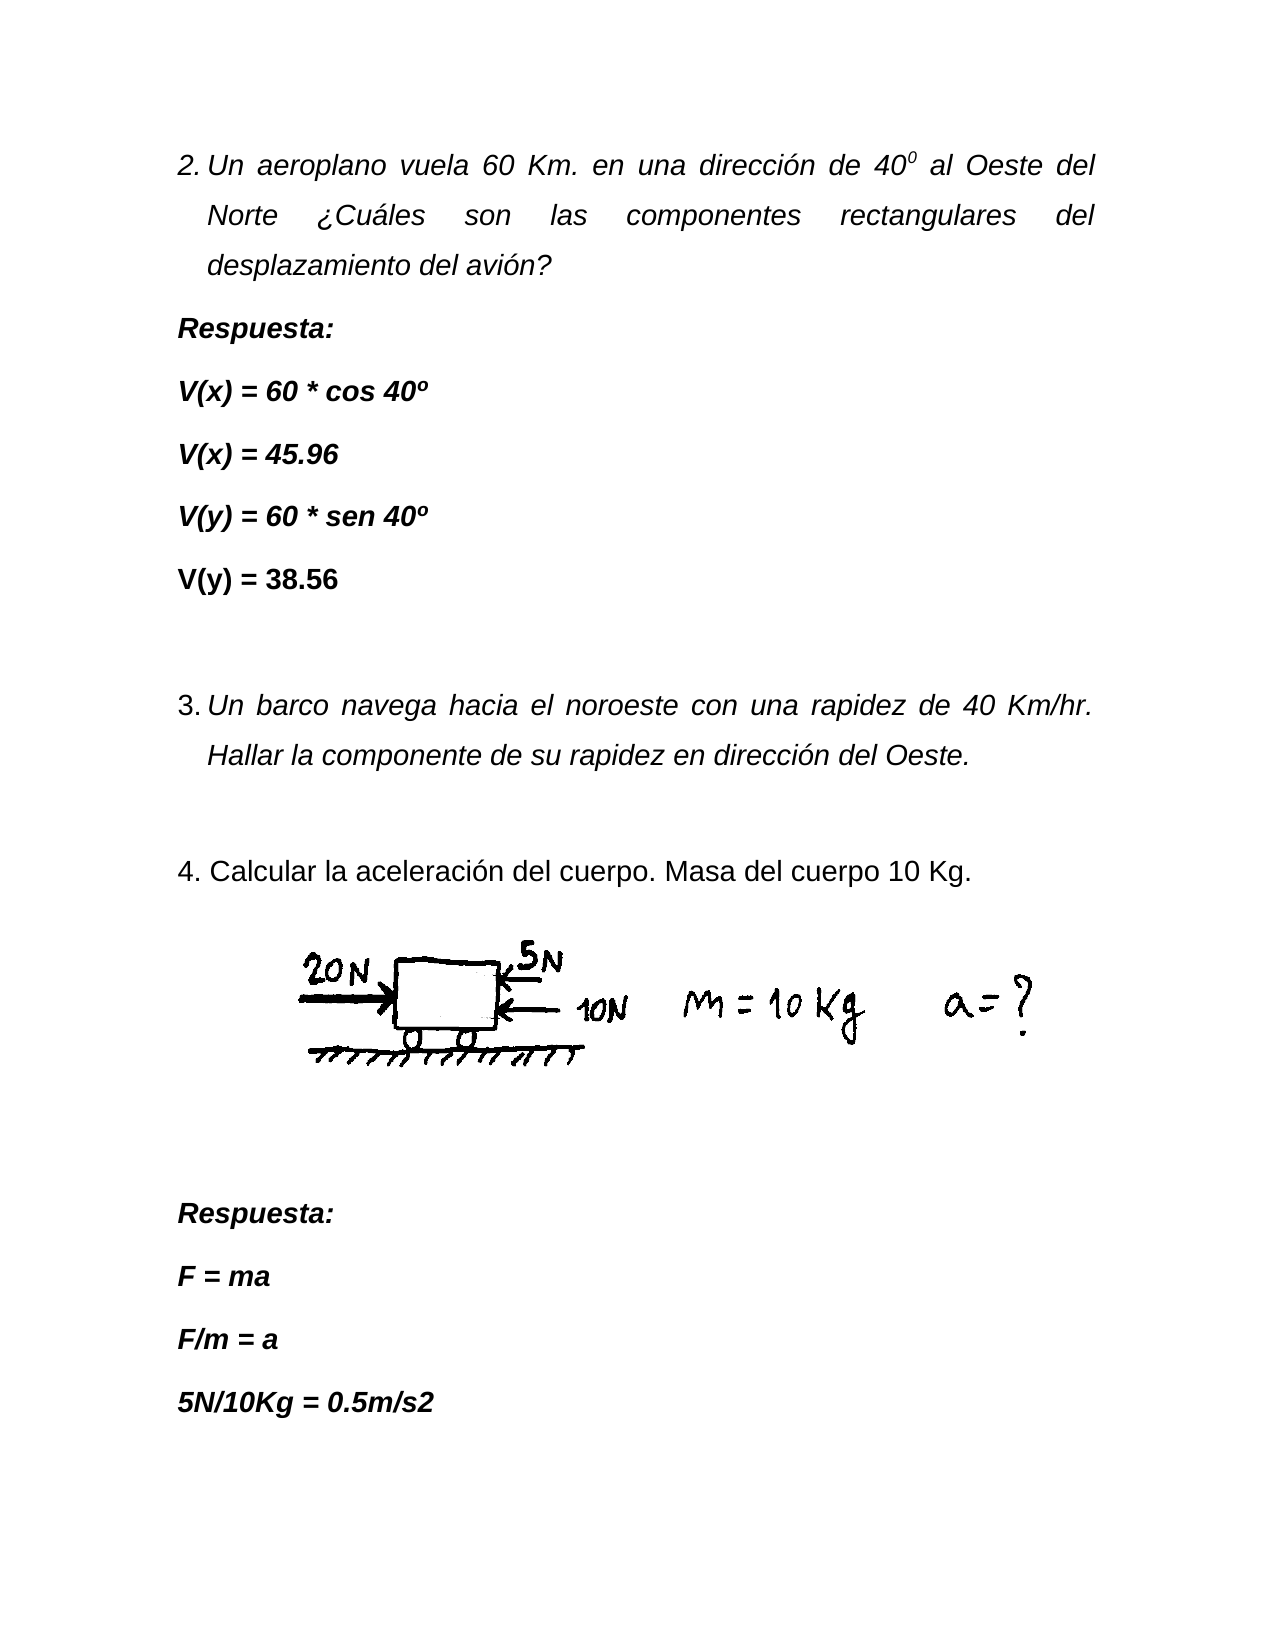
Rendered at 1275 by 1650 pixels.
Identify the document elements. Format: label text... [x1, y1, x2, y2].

text Respuesta: [177, 1196, 1098, 1230]
text V(x) = 60 * cos 40º [177, 374, 1098, 407]
text V(y) = 60 * sen 40º [177, 499, 1098, 533]
text V(y) = 38.56 [177, 562, 1098, 596]
text V(x) = 45.96 [177, 437, 1098, 470]
list Un barco navega hacia el noroeste con una rapidez de 40 Km/hr. Hallar la componente de su rapidez en dirección del Oeste. [177, 688, 1098, 772]
text F/m = a [177, 1322, 1098, 1356]
text 5N/10Kg = 0.5m/s2 [177, 1385, 1098, 1418]
list Un aeroplano vuela 60 Km. en una dirección de 400 al Oeste del Norte ¿Cuáles son las componentes rectangulares del desplazamiento del avión? [177, 148, 1098, 282]
text 4. Calcular la aceleración del cuerpo. Masa del cuerpo 10 Kg. [177, 854, 1098, 887]
text Respuesta: [177, 311, 1098, 344]
text F = ma [177, 1259, 1098, 1293]
